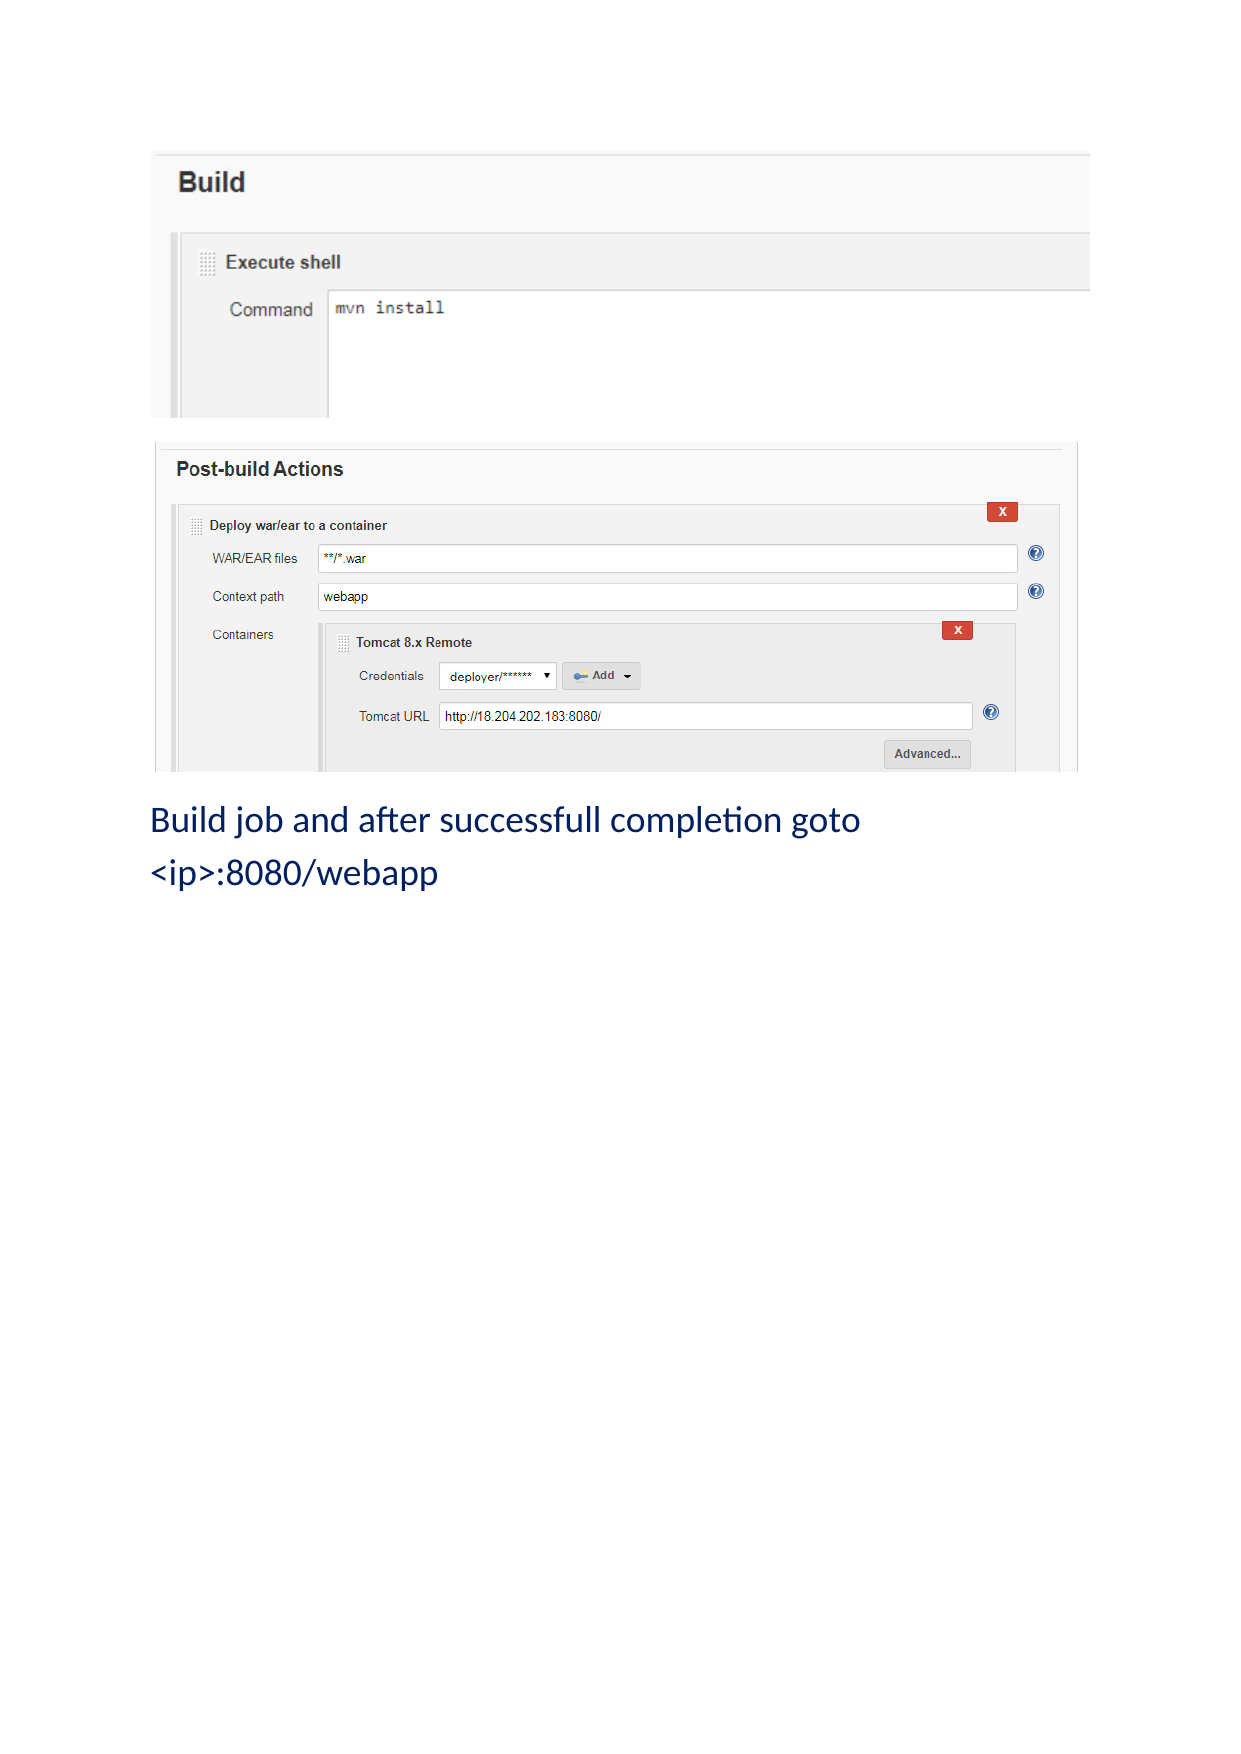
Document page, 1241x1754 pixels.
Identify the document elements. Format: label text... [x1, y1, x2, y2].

text Build job and after successfull completion goto <ip>:8080/webapp [150, 796, 1090, 895]
picture [150, 442, 1091, 772]
picture [150, 150, 1091, 418]
